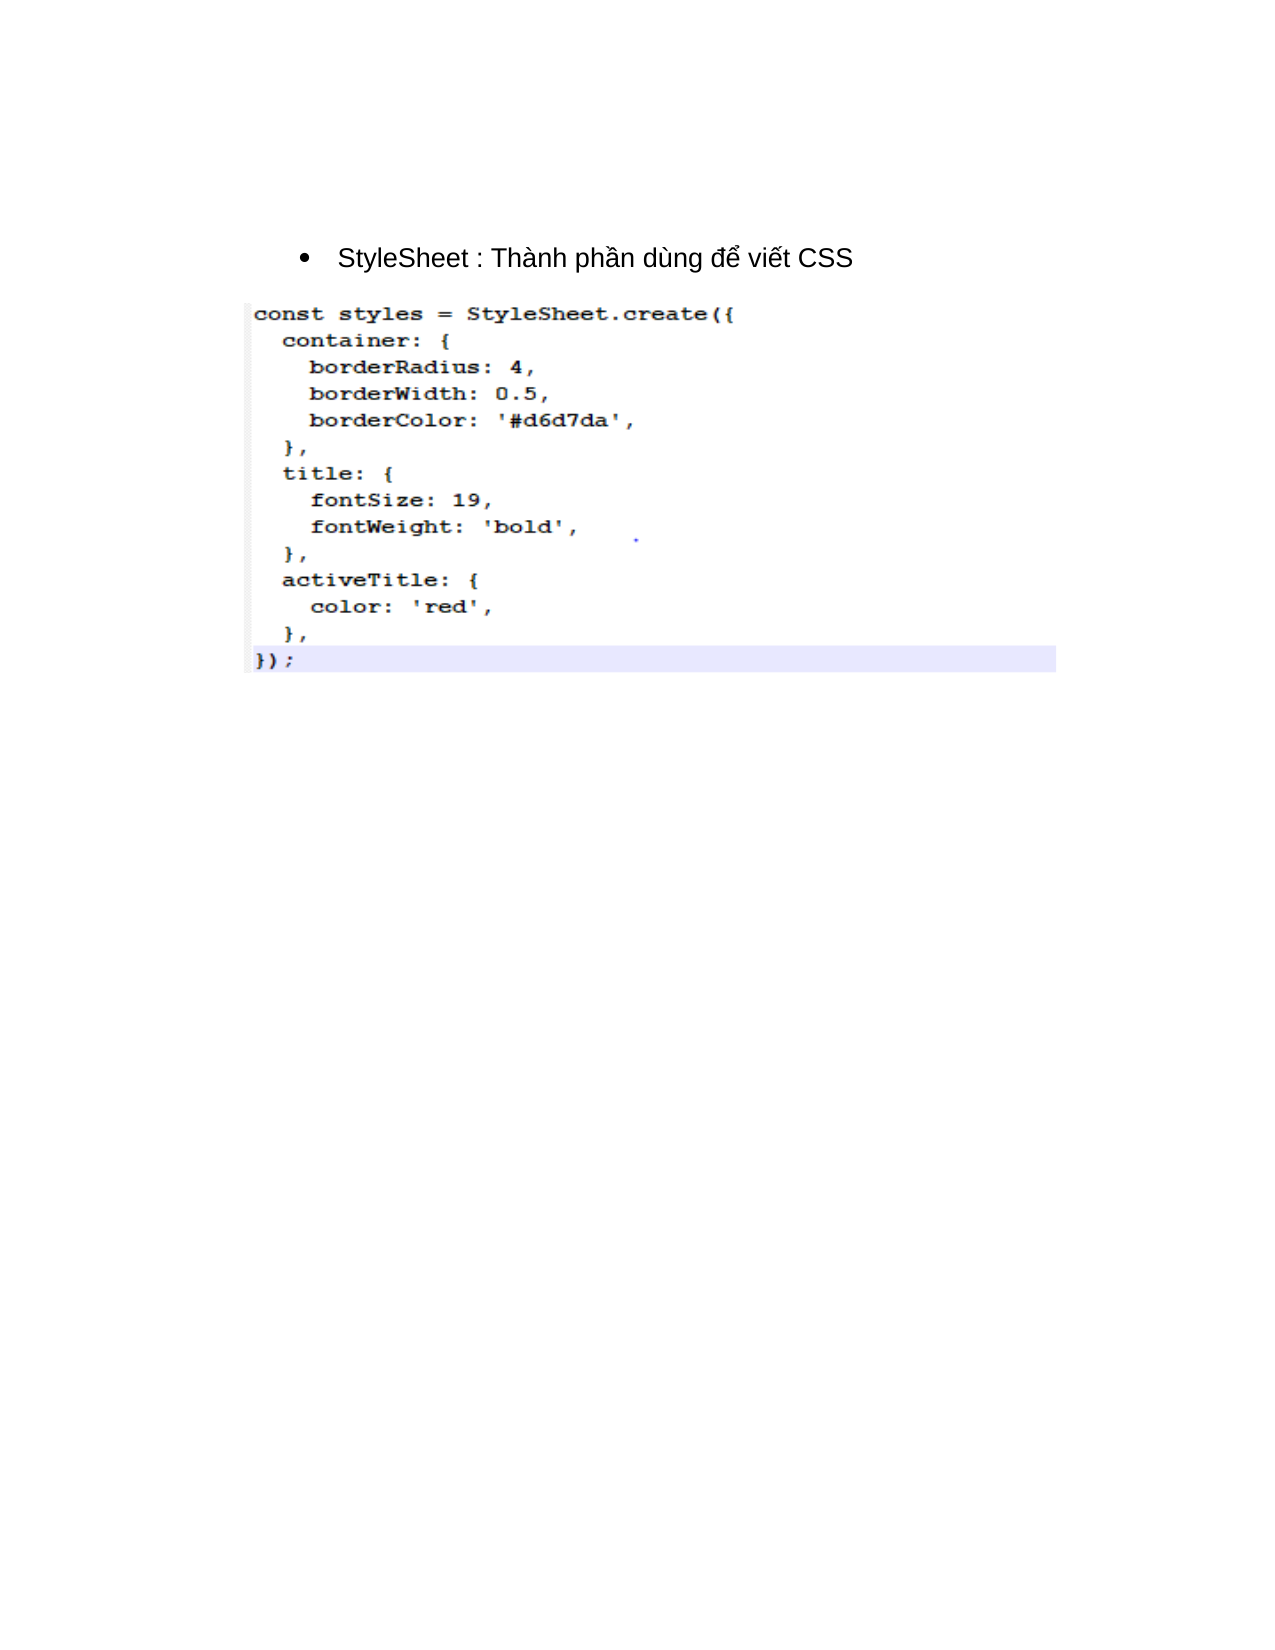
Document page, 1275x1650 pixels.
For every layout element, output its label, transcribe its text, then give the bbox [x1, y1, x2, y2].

list StyleSheet : Thành phần dùng để viết CSS [300, 242, 1152, 274]
picture [243, 303, 1057, 673]
